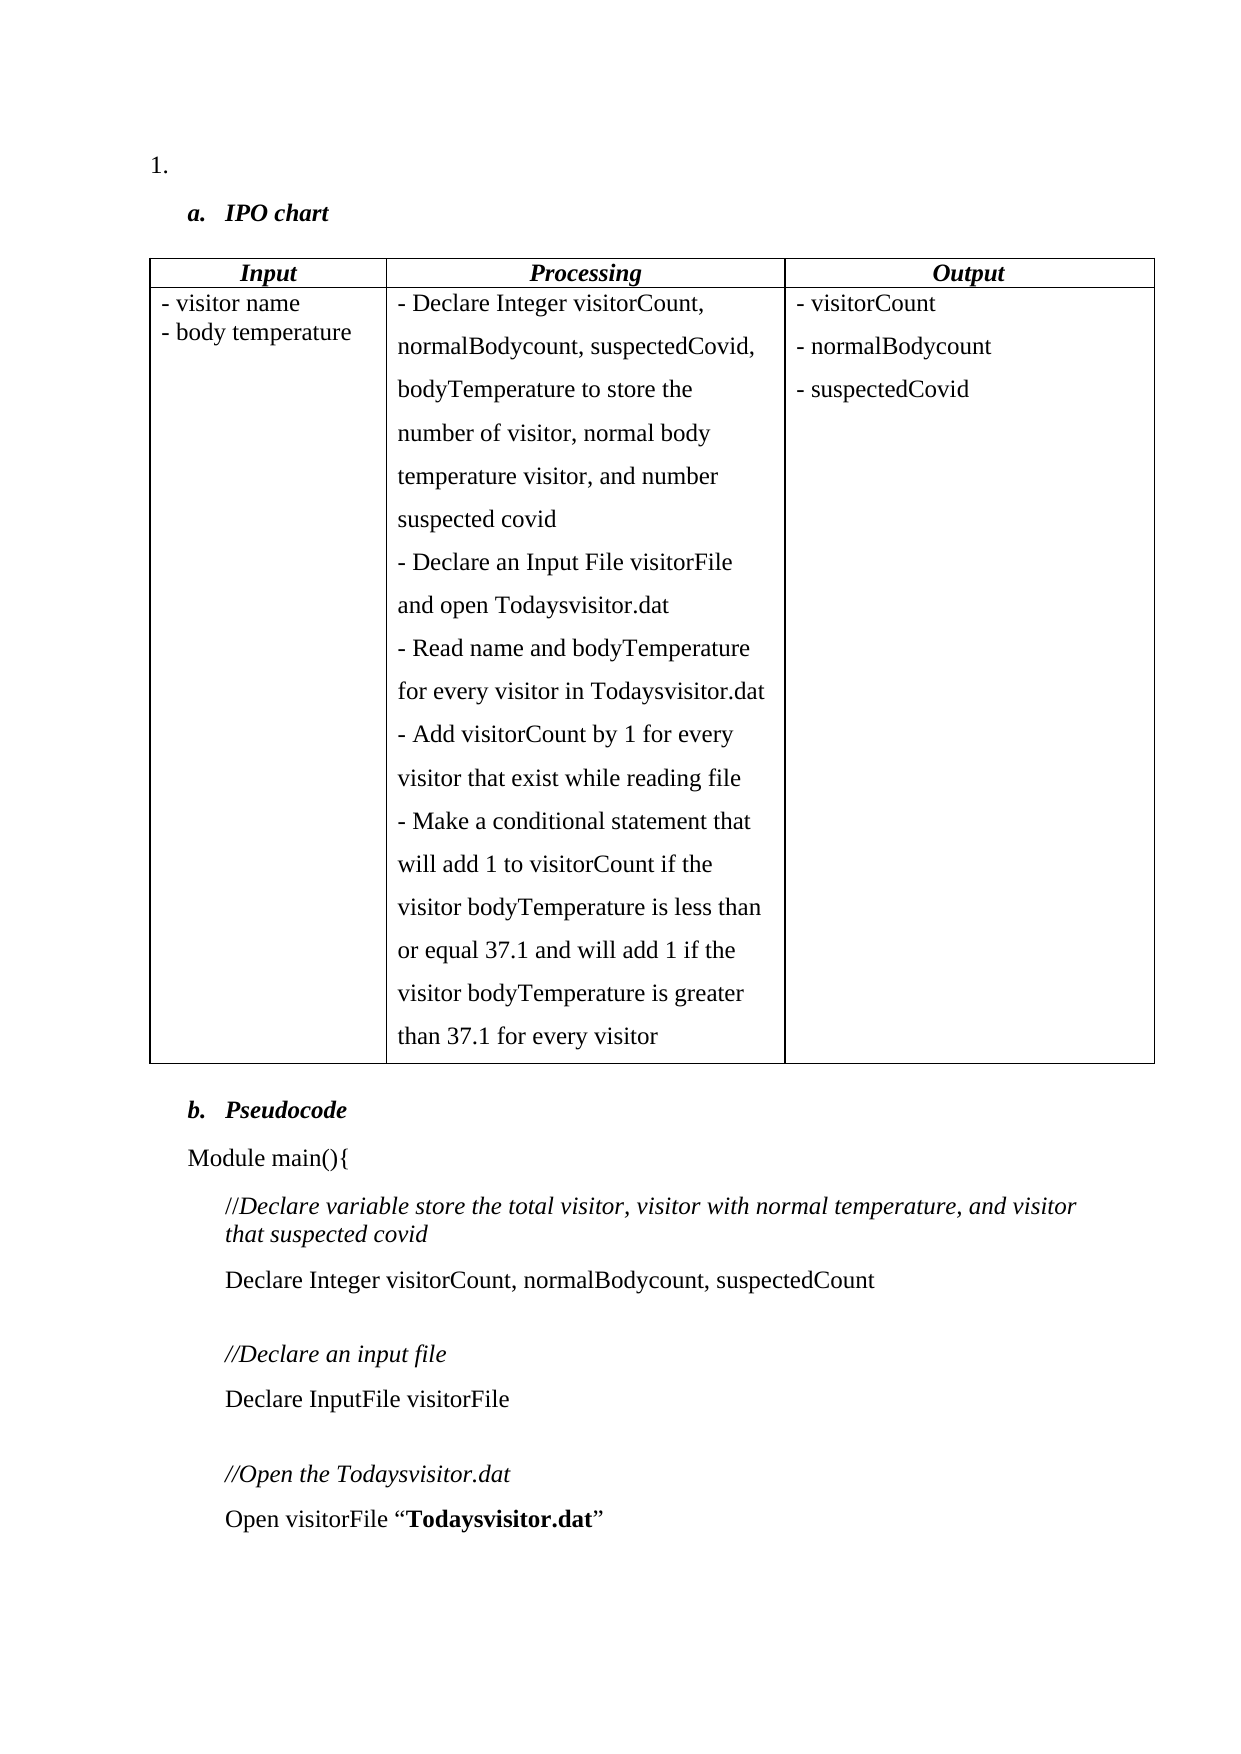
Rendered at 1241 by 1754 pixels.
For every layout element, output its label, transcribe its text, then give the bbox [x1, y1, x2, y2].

text //Declare an input file [225, 1339, 1090, 1368]
table_cell - Declare Integer visitorCount, normalBodycount, suspectedCovid, bodyTemperature to store the number of visitor, normal body temperature visitor, and number suspected covid - Declare an Input File visitorFile and open Todaysvisitor.dat - Read name and bodyTemperature for every visitor in Todaysvisitor.dat - Add visitorCount by 1 for every visitor that exist while reading file - Make a conditional statement that will add 1 to visitorCount if the visitor bodyTemperature is less than or equal 37.1 and will add 1 if the visitor bodyTemperature is greater than 37.1 for every visitor [387, 288, 784, 1063]
table_header Output [786, 259, 1154, 287]
list IPO chart [187, 198, 1090, 226]
table_header Processing [387, 259, 784, 287]
text //Open the Todaysvisitor.dat [225, 1459, 1090, 1487]
list Pseudocode [187, 1095, 1090, 1124]
text Declare InputFile visitorFile [225, 1384, 1090, 1413]
table_header Input [151, 259, 386, 287]
text Module main(){ [187, 1143, 1090, 1172]
text Open visitorFile “Todaysvisitor.dat” [225, 1504, 1090, 1533]
text Declare Integer visitorCount, normalBodycount, suspectedCount [225, 1265, 1090, 1294]
text //Declare variable store the total visitor, visitor with normal temperature, and visitor that suspected covid [225, 1191, 1090, 1248]
table_cell - visitor name - body temperature [151, 288, 386, 1063]
table_cell - visitorCount - normalBodycount - suspectedCovid [786, 288, 1154, 1063]
text 1. [150, 150, 1090, 179]
